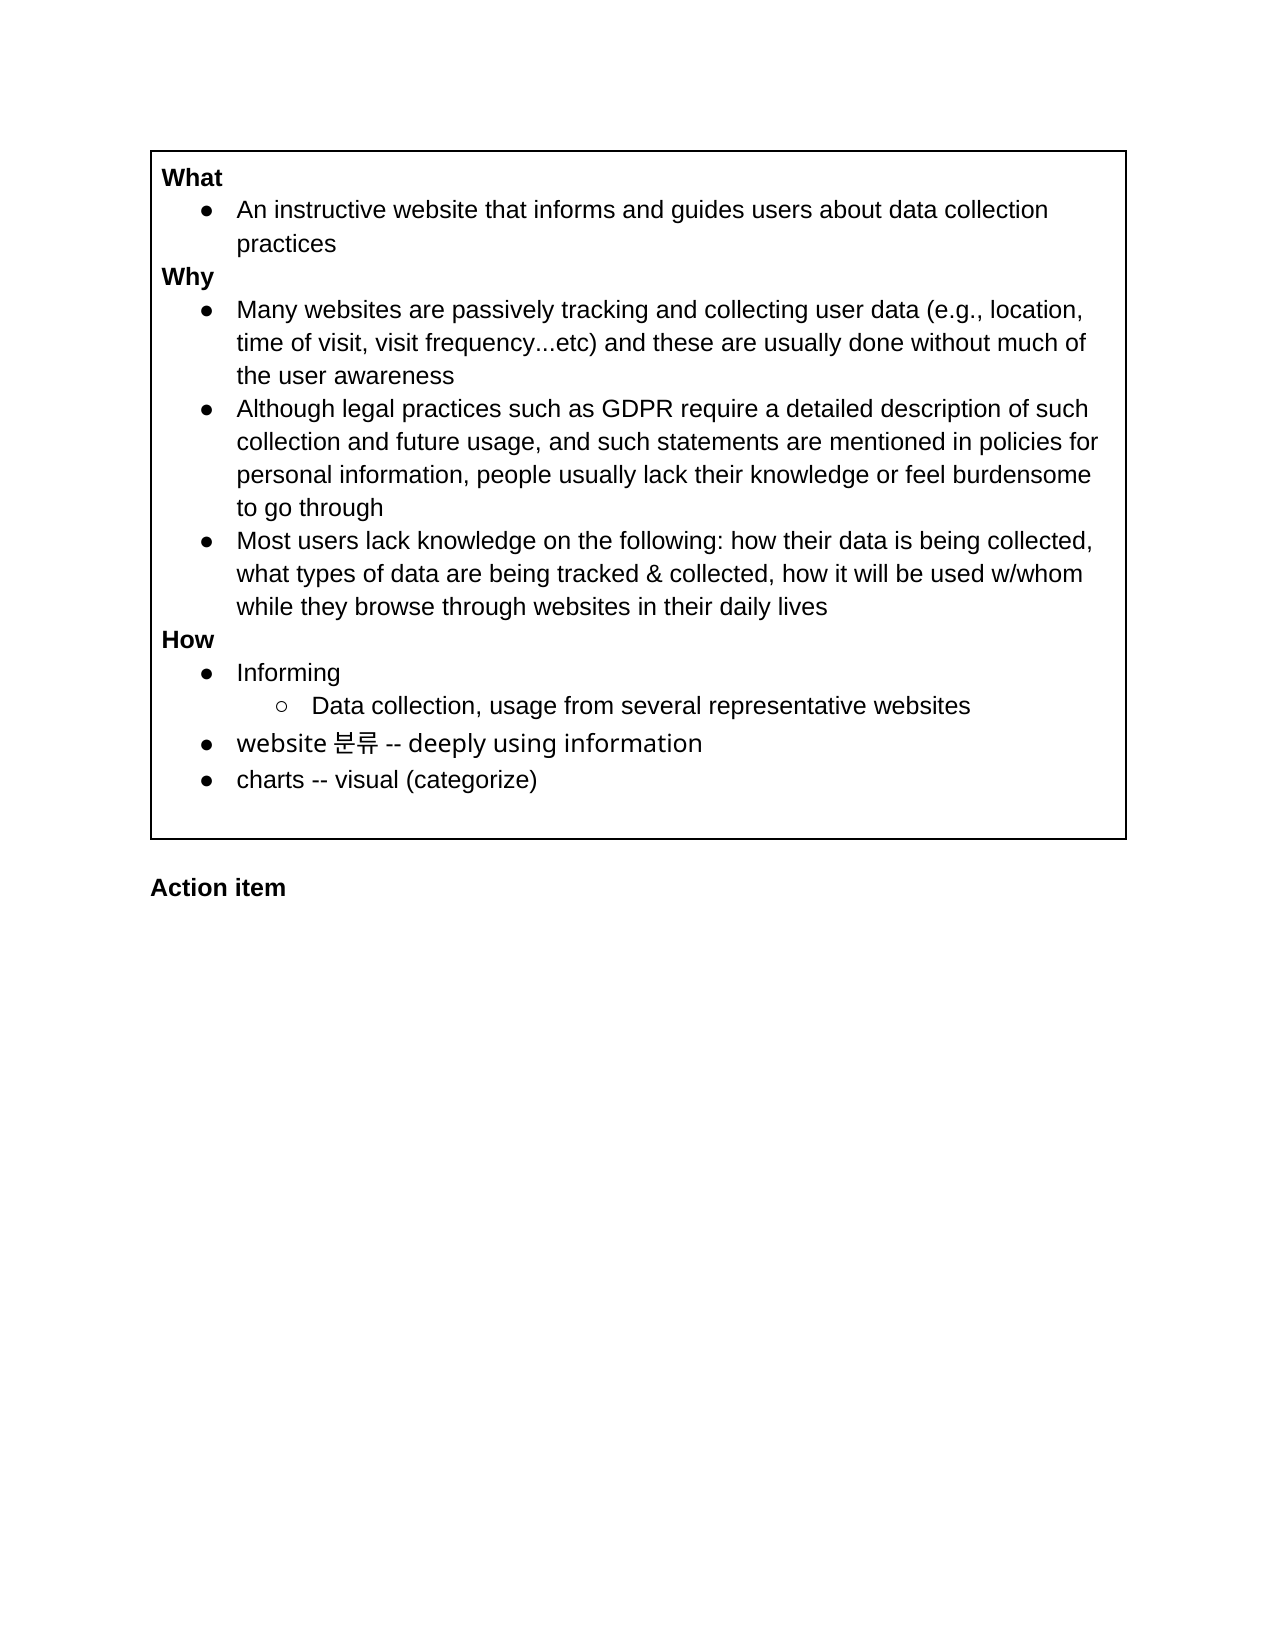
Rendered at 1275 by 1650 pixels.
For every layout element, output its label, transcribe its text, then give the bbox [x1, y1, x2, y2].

text Action item [150, 873, 1125, 902]
table_header What An instructive website that informs and guides users about data collection practices Why Many websites are passively tracking and collecting user data (e.g., location, time of visit, visit frequency...etc) and these are usually done without much of the user awareness Although legal practices such as GDPR require a detailed description of such collection and future usage, and such statements are mentioned in policies for personal information, people usually lack their knowledge or feel burdensome to go through Most users lack knowledge on the following: how their data is being collected, what types of data are being tracked & collected, how it will be used w/whom while they browse through websites in their daily lives How Informing Data collection, usage from several representative websites website 분류 -- deeply using information charts -- visual (categorize) [152, 152, 1125, 838]
